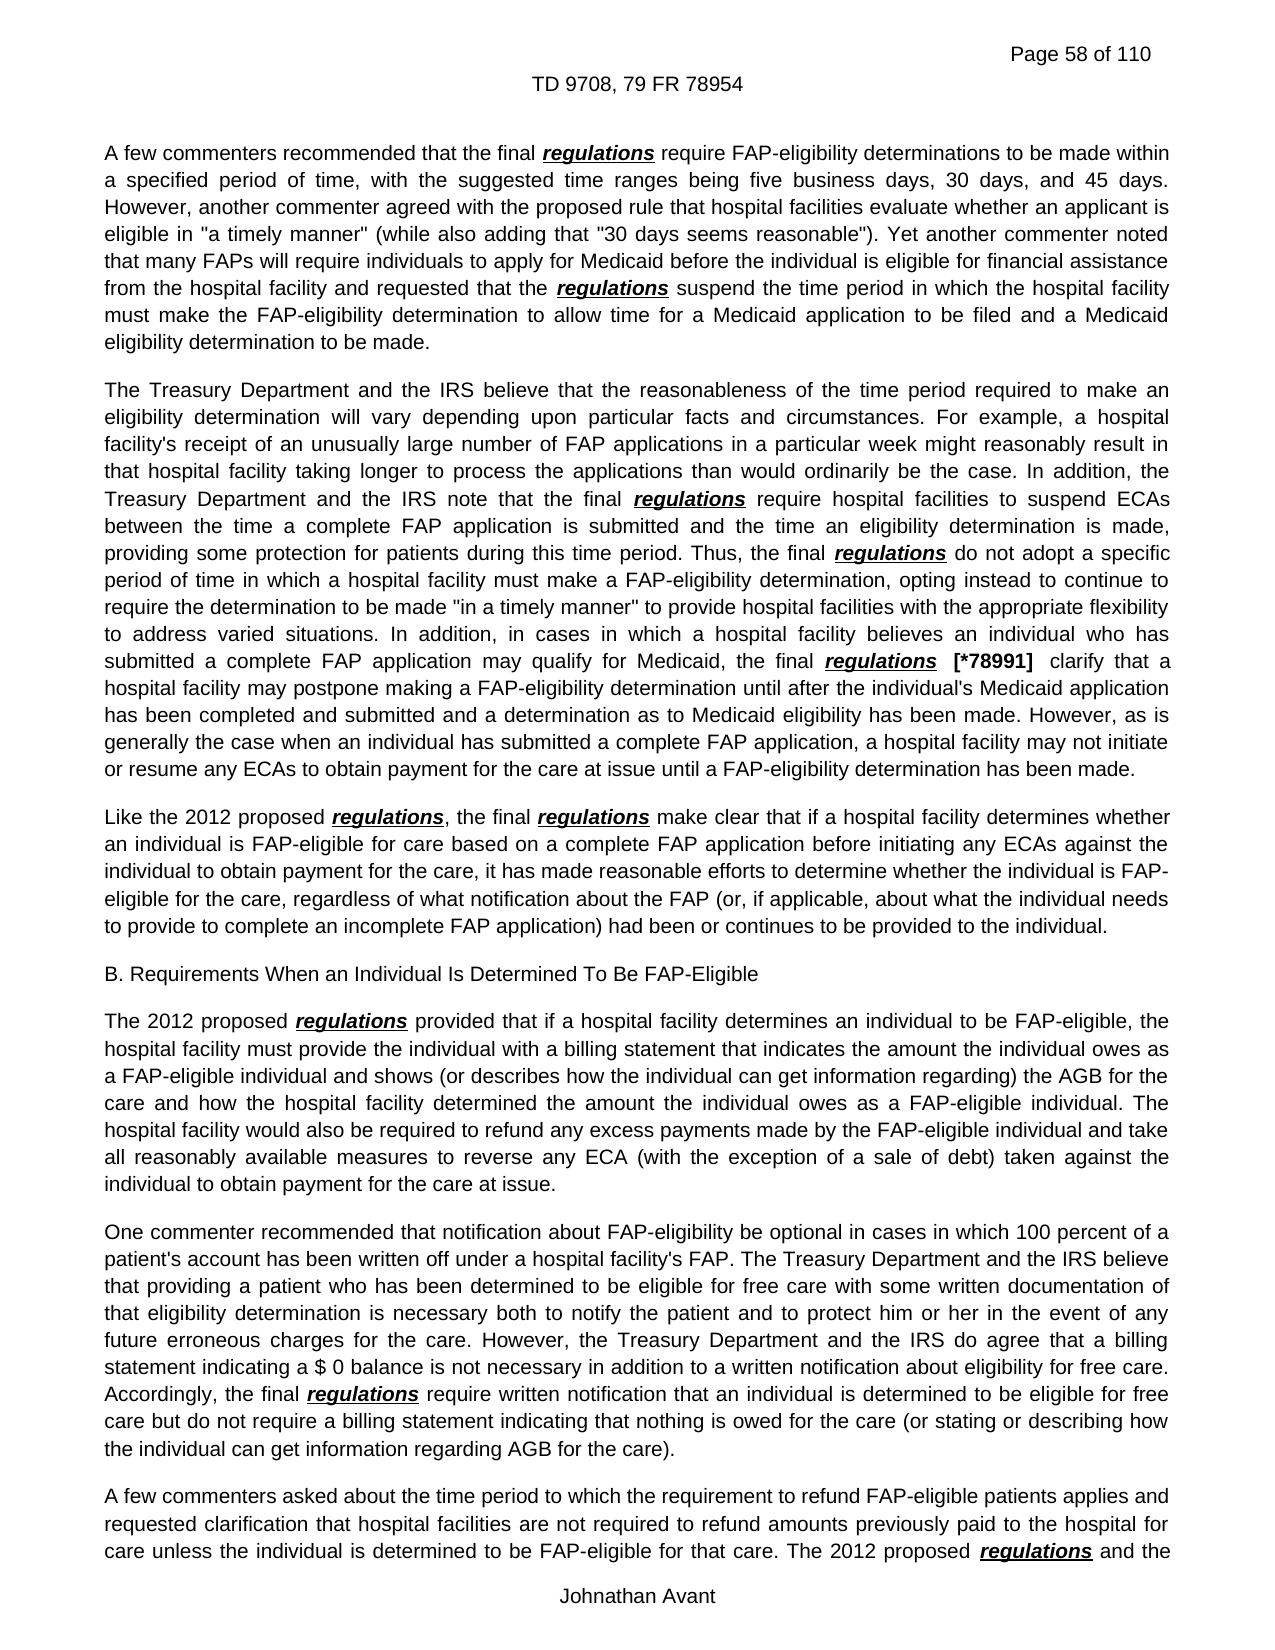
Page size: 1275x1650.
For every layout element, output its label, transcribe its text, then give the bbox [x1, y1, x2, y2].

text A few commenters recommended that the final regulations require FAP-eligibility determinations to be made within a specified period of time, with the suggested time ranges being five business days, 30 days, and 45 days. However, another commenter agreed with the proposed rule that hospital facilities evaluate whether an applicant is eligible in "a timely manner" (while also adding that "30 days seems reasonable"). Yet another commenter noted that many FAPs will require individuals to apply for Medicaid before the individual is eligible for financial assistance from the hospital facility and requested that the regulations suspend the time period in which the hospital facility must make the FAP-eligibility determination to allow time for a Medicaid application to be filed and a Medicaid eligibility determination to be made. [104, 137, 1171, 354]
text Like the 2012 proposed regulations, the final regulations make clear that if a hospital facility determines whether an individual is FAP-eligible for care based on a complete FAP application before initiating any ECAs against the individual to obtain payment for the care, it has made reasonable efforts to determine whether the individual is FAP-eligible for the care, regardless of what notification about the FAP (or, if applicable, about what the individual needs to provide to complete an incomplete FAP application) had been or continues to be provided to the individual. [104, 802, 1171, 937]
text The Treasury Department and the IRS believe that the reasonableness of the time period required to make an eligibility determination will vary depending upon particular facts and circumstances. For example, a hospital facility's receipt of an unusually large number of FAP applications in a particular week might reasonably result in that hospital facility taking longer to process the applications than would ordinarily be the case. In addition, the Treasury Department and the IRS note that the final regulations require hospital facilities to suspend ECAs between the time a complete FAP application is submitted and the time an eligibility determination is made, providing some protection for patients during this time period. Thus, the final regulations do not adopt a specific period of time in which a hospital facility must make a FAP-eligibility determination, opting instead to continue to require the determination to be made "in a timely manner" to provide hospital facilities with the appropriate flexibility to address varied situations. In addition, in cases in which a hospital facility believes an individual who has submitted a complete FAP application may qualify for Medicaid, the final regulations [*78991] clarify that a hospital facility may postpone making a FAP-eligibility determination until after the individual's Medicaid application has been completed and submitted and a determination as to Medicaid eligibility has been made. However, as is generally the case when an individual has submitted a complete FAP application, a hospital facility may not initiate or resume any ECAs to obtain payment for the care at issue until a FAP-eligibility determination has been made. [104, 375, 1171, 781]
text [104, 1481, 1171, 1562]
text B. Requirements When an Individual Is Determined To Be FAP-Eligible [104, 958, 1171, 985]
text One commenter recommended that notification about FAP-eligibility be optional in cases in which 100 percent of a patient's account has been written off under a hospital facility's FAP. The Treasury Department and the IRS believe that providing a patient who has been determined to be eligible for free care with some written documentation of that eligibility determination is necessary both to notify the patient and to protect him or her in the event of any future erroneous charges for the care. However, the Treasury Department and the IRS do agree that a billing statement indicating a $ 0 balance is not necessary in addition to a written notification about eligibility for free care. Accordingly, the final regulations require written notification that an individual is determined to be eligible for free care but do not require a billing statement indicating that nothing is owed for the care (or stating or describing how the individual can get information regarding AGB for the care). [104, 1217, 1171, 1460]
text The 2012 proposed regulations provided that if a hospital facility determines an individual to be FAP-eligible, the hospital facility must provide the individual with a billing statement that indicates the amount the individual owes as a FAP-eligible individual and shows (or describes how the individual can get information regarding) the AGB for the care and how the hospital facility determined the amount the individual owes as a FAP-eligible individual. The hospital facility would also be required to refund any excess payments made by the FAP-eligible individual and take all reasonably available measures to reverse any ECA (with the exception of a sale of debt) taken against the individual to obtain payment for the care at issue. [104, 1006, 1171, 1196]
